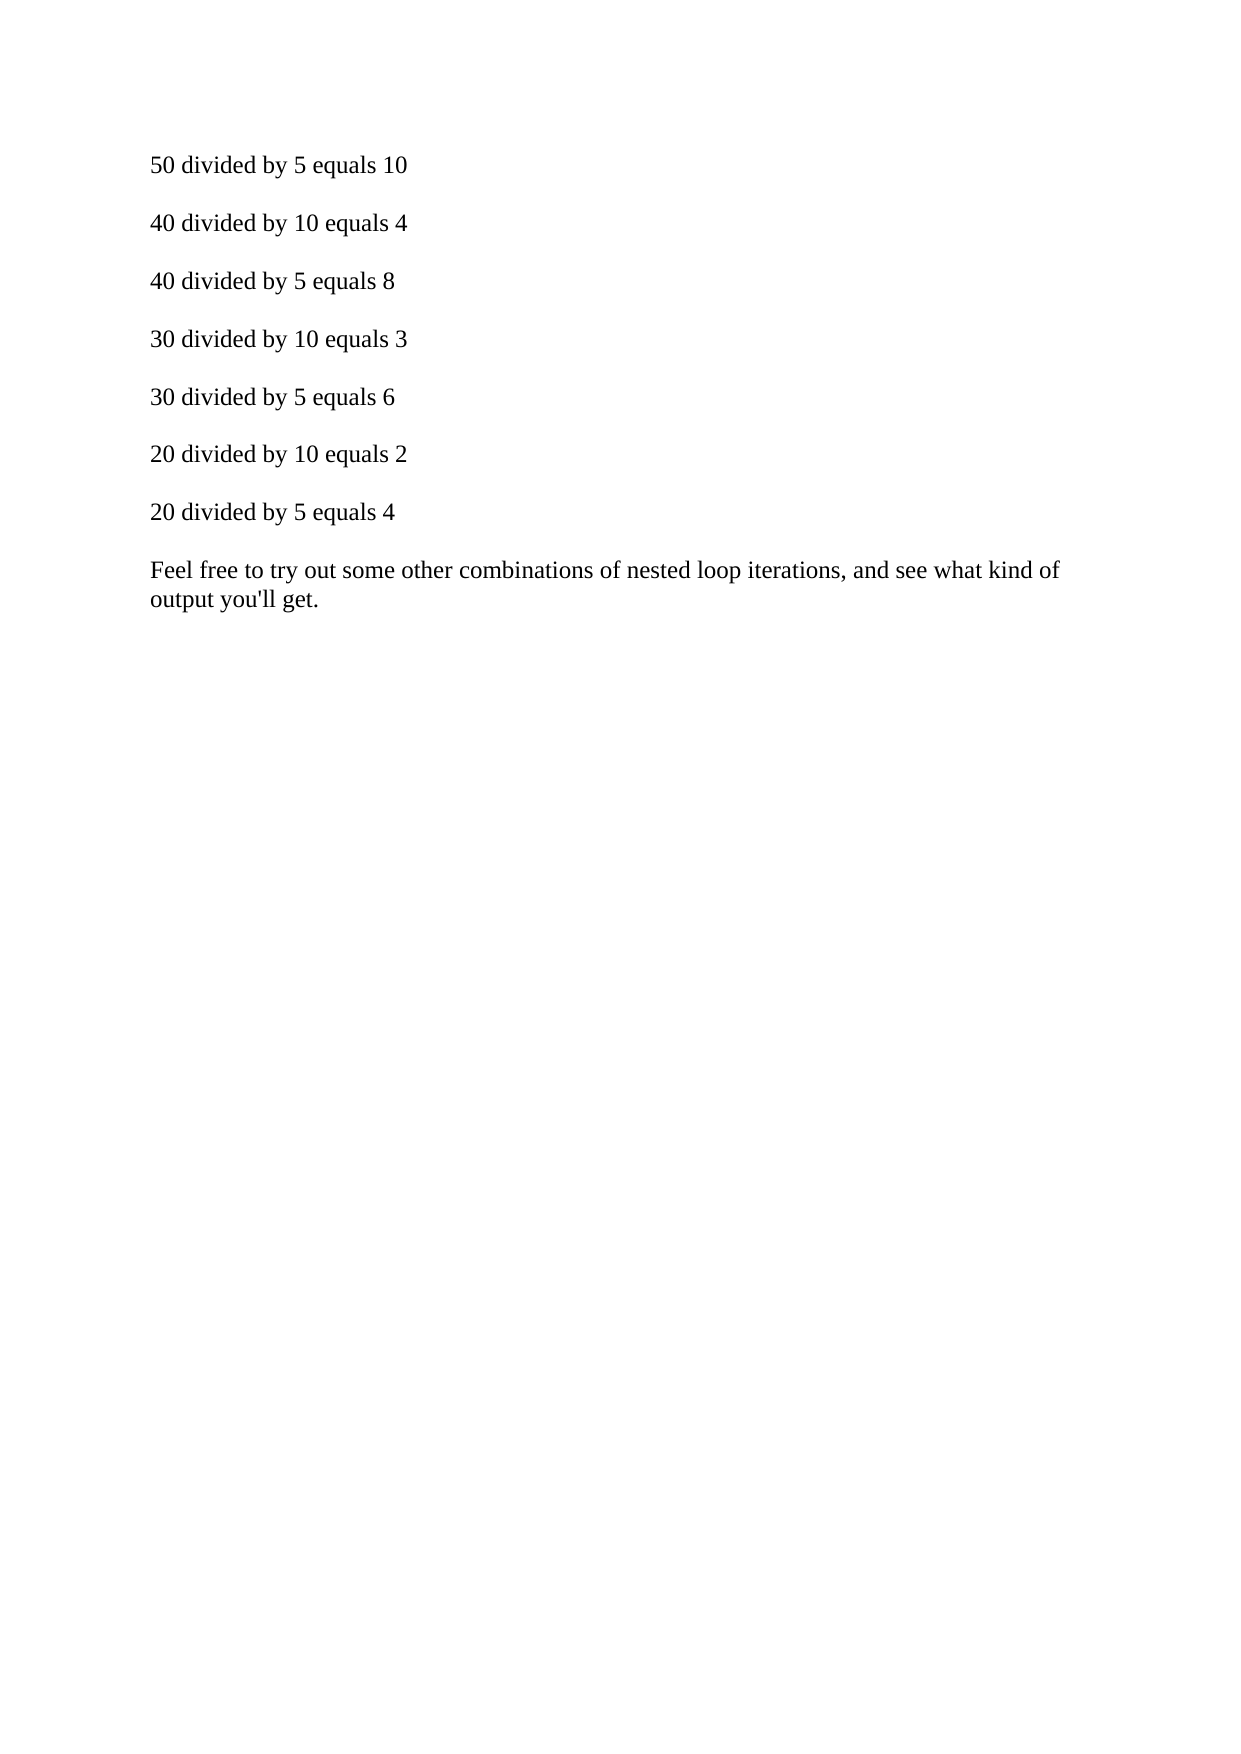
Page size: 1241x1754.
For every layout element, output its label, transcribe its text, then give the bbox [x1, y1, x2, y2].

text 20 divided by 5 equals 4 [150, 497, 1090, 526]
text 20 divided by 10 equals 2 [150, 439, 1090, 468]
text 40 divided by 10 equals 4 [150, 208, 1090, 237]
text 30 divided by 5 equals 6 [150, 382, 1090, 410]
text 40 divided by 5 equals 8 [150, 266, 1090, 294]
text 30 divided by 10 equals 3 [150, 324, 1090, 352]
text 50 divided by 5 equals 10 [150, 150, 1090, 179]
text Feel free to try out some other combinations of nested loop iterations, and see what kind of output you'll get. [150, 555, 1090, 613]
